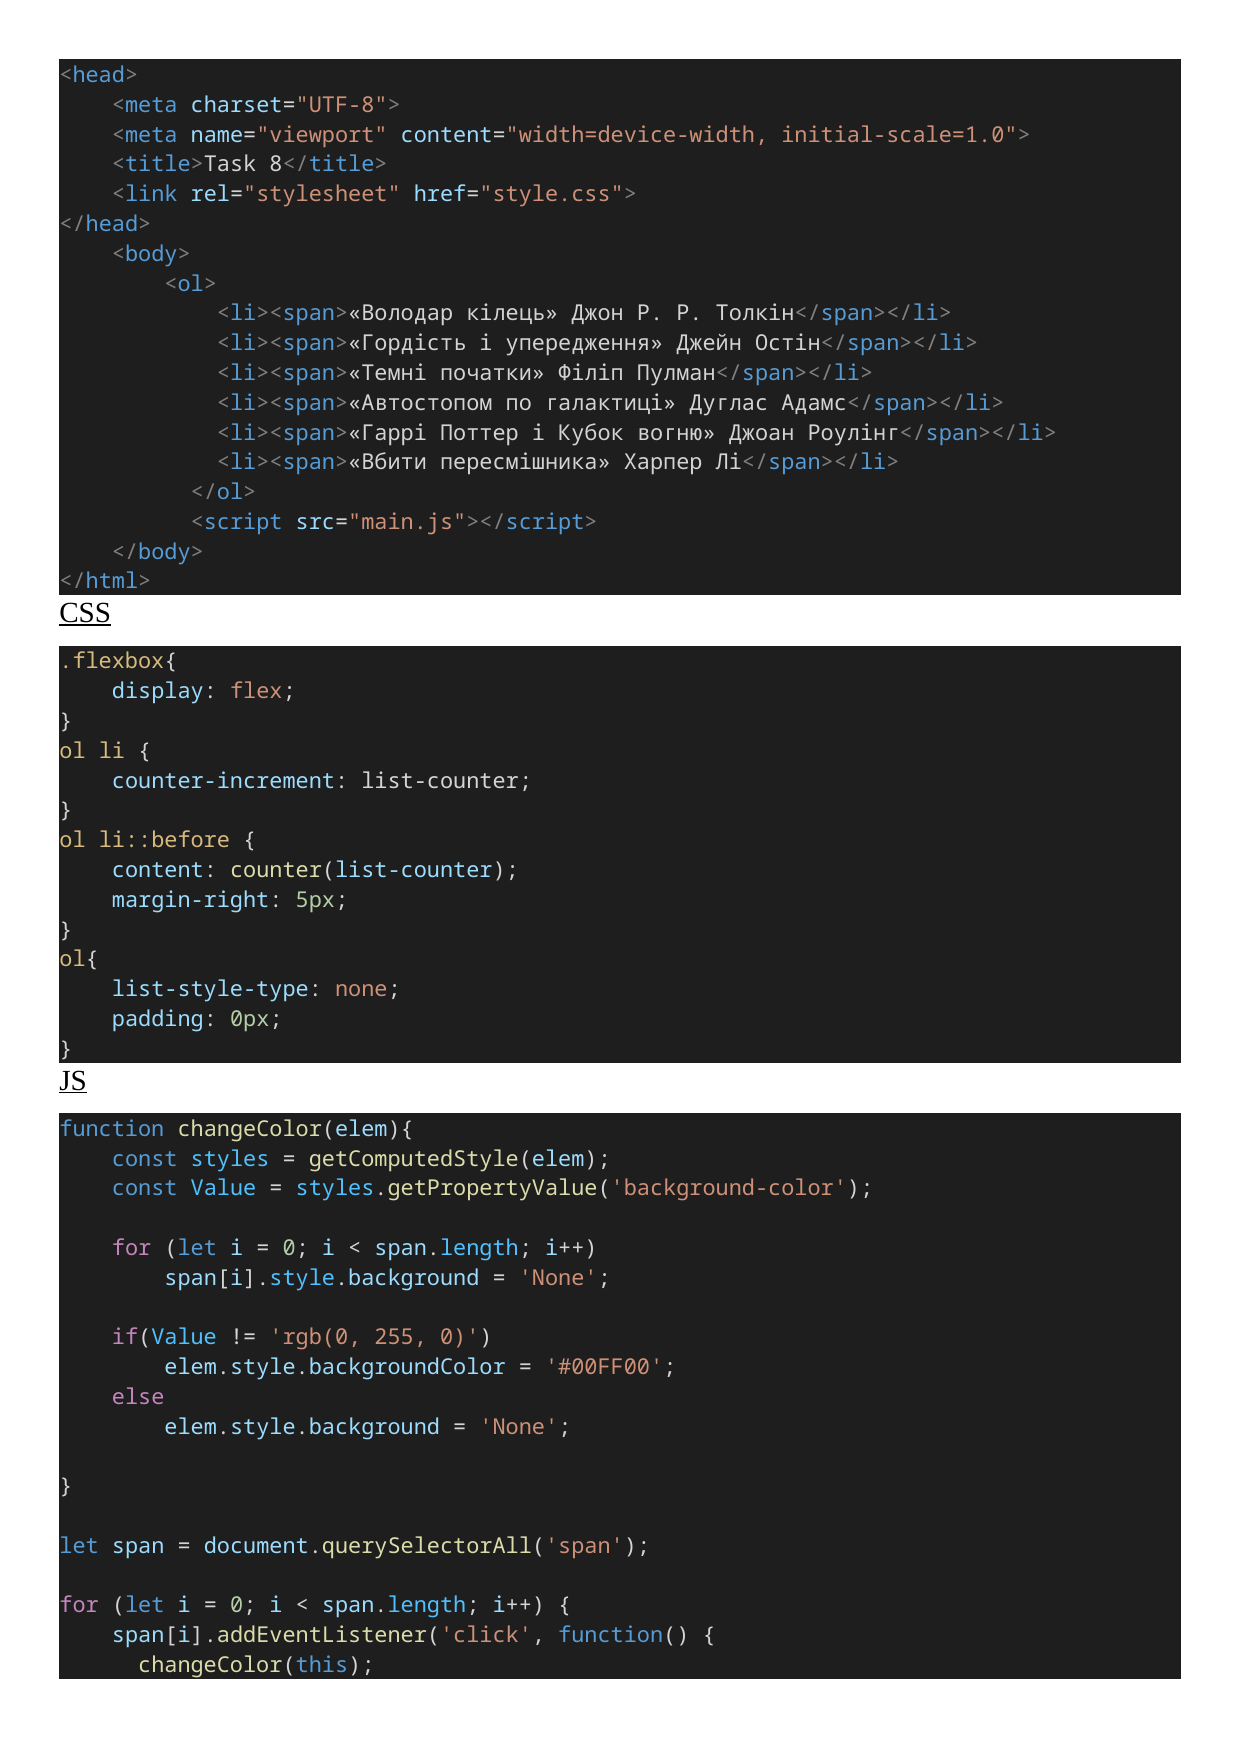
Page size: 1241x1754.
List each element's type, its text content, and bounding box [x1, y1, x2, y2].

text <title>Task 8</title> [59, 148, 1181, 178]
text } [59, 1470, 1181, 1500]
text const Value = styles.getPropertyValue('background-color'); [59, 1172, 1181, 1202]
text for (let i = 0; i < span.length; i++) { [59, 1589, 1181, 1619]
text CSS [59, 595, 1181, 629]
text </head> [59, 208, 1181, 238]
text JS [59, 1063, 1181, 1096]
text span[i].style.background = 'None'; [59, 1262, 1181, 1292]
text <script src="main.js"></script> [59, 506, 1181, 536]
text elem.style.backgroundColor = '#00FF00'; [59, 1351, 1181, 1381]
text <ol> [59, 268, 1181, 297]
text <li><span>«Гаррі Поттер і Кубок вогню» Джоан Роулінг</span></li> [59, 417, 1181, 446]
text list-style-type: none; [59, 973, 1181, 1003]
text <body> [59, 238, 1181, 268]
text content: counter(list-counter); [59, 854, 1181, 884]
text <meta charset="UTF-8"> [59, 89, 1181, 119]
text changeColor(this); [59, 1649, 1181, 1679]
text <li><span>«Вбити пересмішника» Харпер Лі</span></li> [59, 446, 1181, 476]
text } [59, 794, 1181, 824]
text <head> [59, 59, 1181, 89]
text let span = document.querySelectorAll('span'); [59, 1530, 1181, 1560]
text else [59, 1381, 1181, 1411]
text <li><span>«Володар кілець» Джон Р. Р. Толкін</span></li> [59, 297, 1181, 327]
text <link rel="stylesheet" href="style.css"> [59, 178, 1181, 208]
text <li><span>«Гордість і упередження» Джейн Остін</span></li> [59, 327, 1181, 357]
text if(Value != 'rgb(0, 255, 0)') [59, 1321, 1181, 1351]
text padding: 0px; [59, 1003, 1181, 1033]
text elem.style.background = 'None'; [59, 1411, 1181, 1441]
text .flexbox{ [59, 646, 1181, 675]
text </ol> [59, 476, 1181, 506]
text span[i].addEventListener('click', function() { [59, 1619, 1181, 1649]
text </body> [59, 536, 1181, 566]
text display: flex; [59, 675, 1181, 705]
text } [59, 914, 1181, 943]
text ol li::before { [59, 824, 1181, 854]
text } [59, 1033, 1181, 1063]
text function changeColor(elem){ [59, 1113, 1181, 1143]
text </html> [59, 566, 1181, 595]
text const styles = getComputedStyle(elem); [59, 1143, 1181, 1172]
text <li><span>«Автостопом по галактиці» Дуглас Адамс</span></li> [59, 387, 1181, 417]
text counter-increment: list-counter; [59, 765, 1181, 794]
text ol{ [59, 943, 1181, 973]
text ol li { [59, 735, 1181, 765]
text margin-right: 5px; [59, 884, 1181, 914]
text <meta name="viewport" content="width=device-width, initial-scale=1.0"> [59, 119, 1181, 148]
text for (let i = 0; i < span.length; i++) [59, 1232, 1181, 1262]
text <li><span>«Темні початки» Філіп Пулман</span></li> [59, 357, 1181, 387]
text } [59, 705, 1181, 735]
